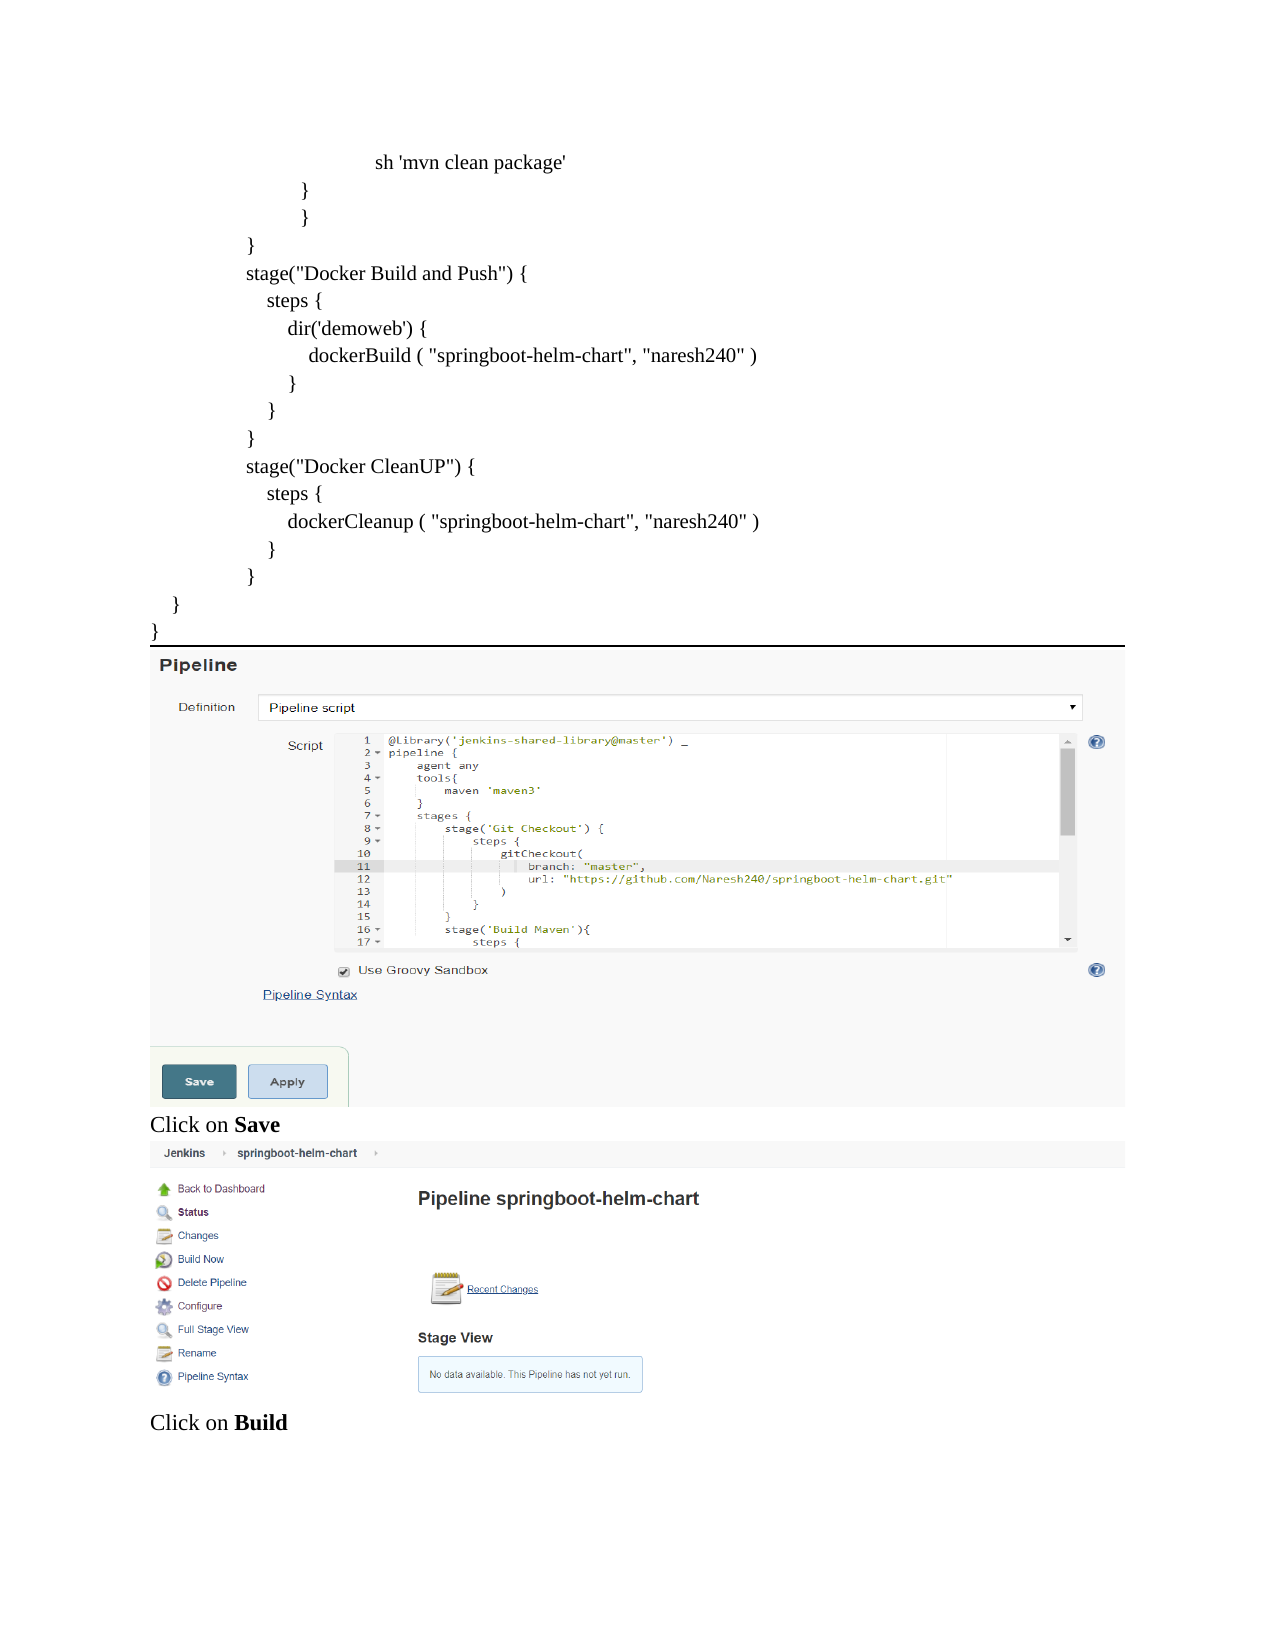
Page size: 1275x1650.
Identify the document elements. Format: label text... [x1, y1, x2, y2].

text } [150, 564, 1125, 588]
text stage("Docker CleanUP") { [150, 454, 1125, 478]
text } [150, 178, 1125, 202]
text dockerBuild ( "springboot-helm-chart", "naresh240" ) [150, 343, 1125, 367]
text } [150, 205, 1125, 229]
picture [150, 1141, 1125, 1405]
text } [150, 536, 1125, 561]
text } [150, 426, 1125, 450]
text Click on Build [150, 1409, 1125, 1435]
text dir('demoweb') { [150, 316, 1125, 340]
text steps { [150, 481, 1125, 505]
text sh 'mvn clean package' [150, 150, 1125, 174]
text } [150, 398, 1125, 422]
text dockerCleanup ( "springboot-helm-chart", "naresh240" ) [150, 509, 1125, 533]
text Click on Save [150, 1111, 1125, 1137]
text steps { [150, 288, 1125, 312]
text } [150, 371, 1125, 395]
text stage("Docker Build and Push") { [150, 260, 1125, 284]
picture [150, 650, 1126, 1107]
text } [150, 233, 1125, 257]
text } [150, 619, 1125, 645]
text } [150, 592, 1125, 616]
